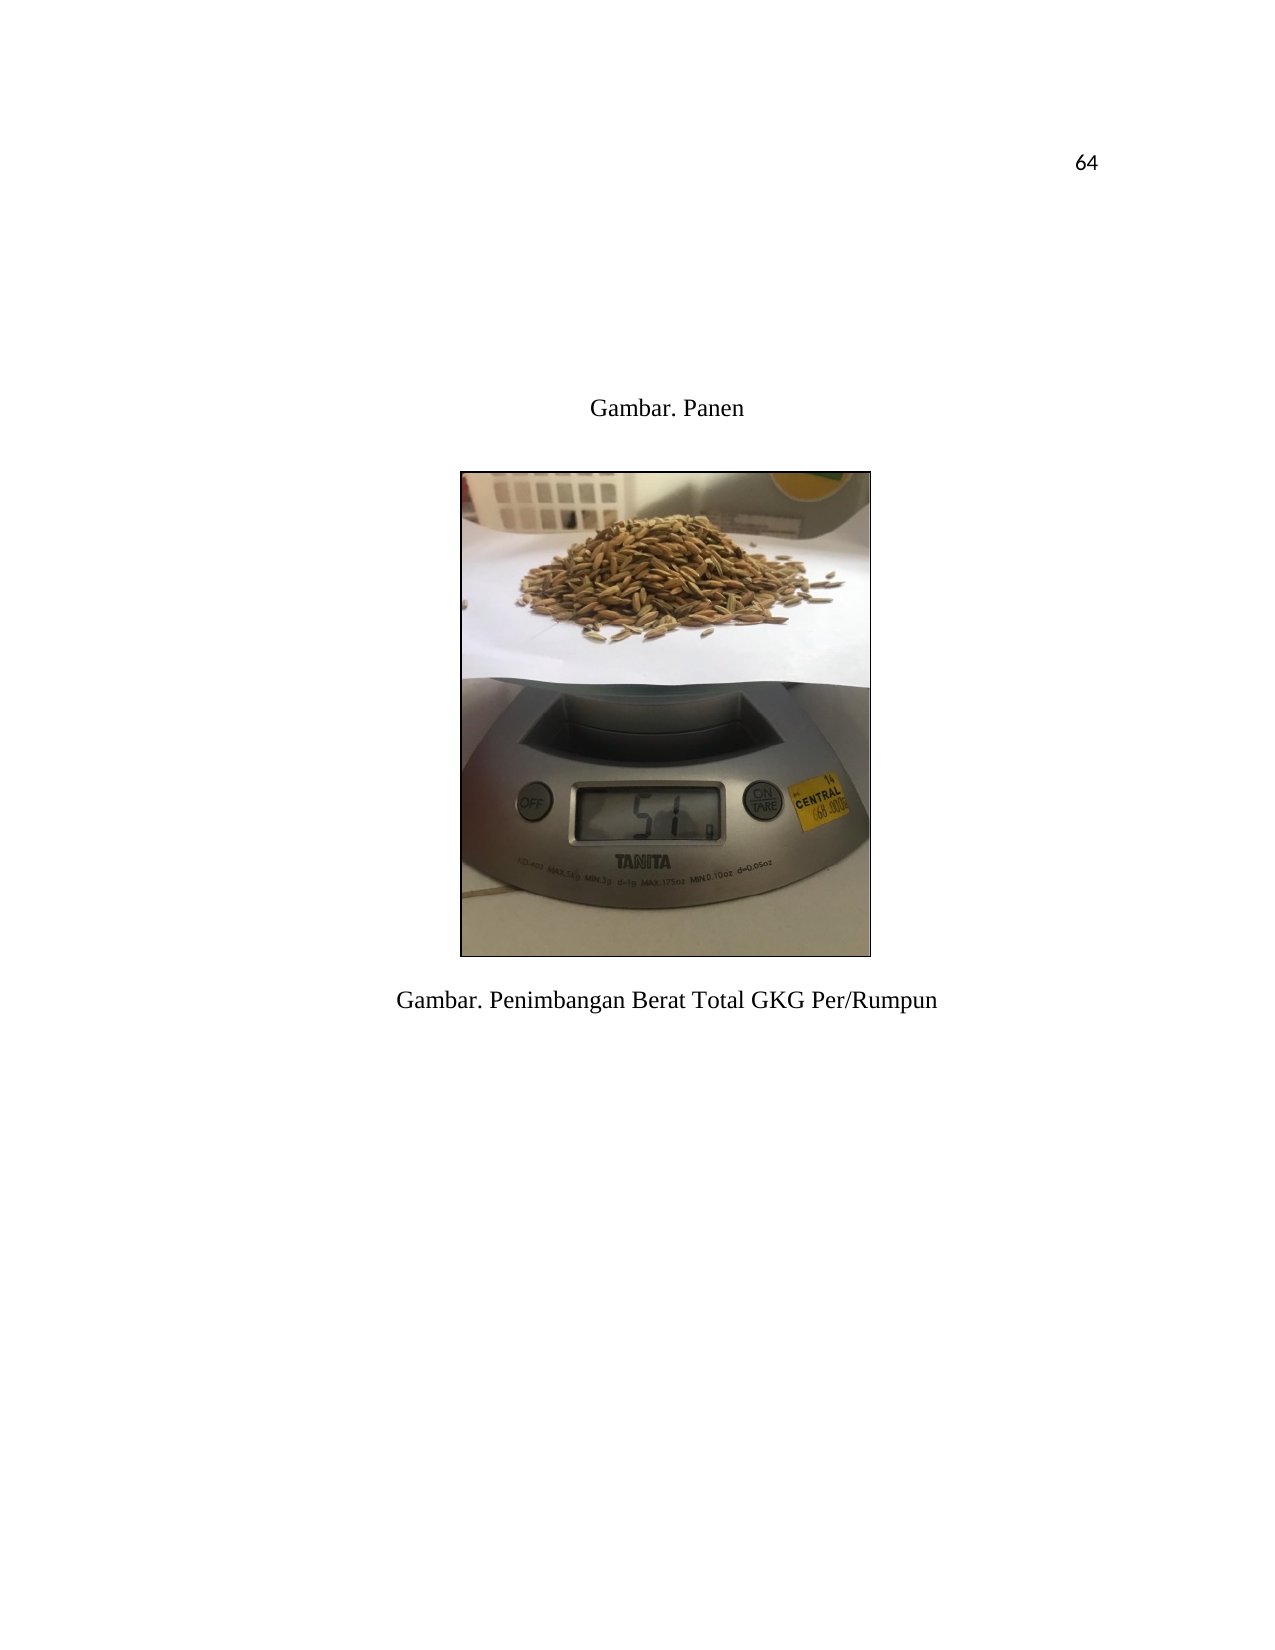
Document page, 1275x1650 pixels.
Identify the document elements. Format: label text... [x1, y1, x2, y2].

text Gambar. Penimbangan Berat Total GKG Per/Rumpun [236, 985, 1098, 1014]
text Gambar. Panen [236, 393, 1098, 421]
picture [462, 473, 870, 956]
